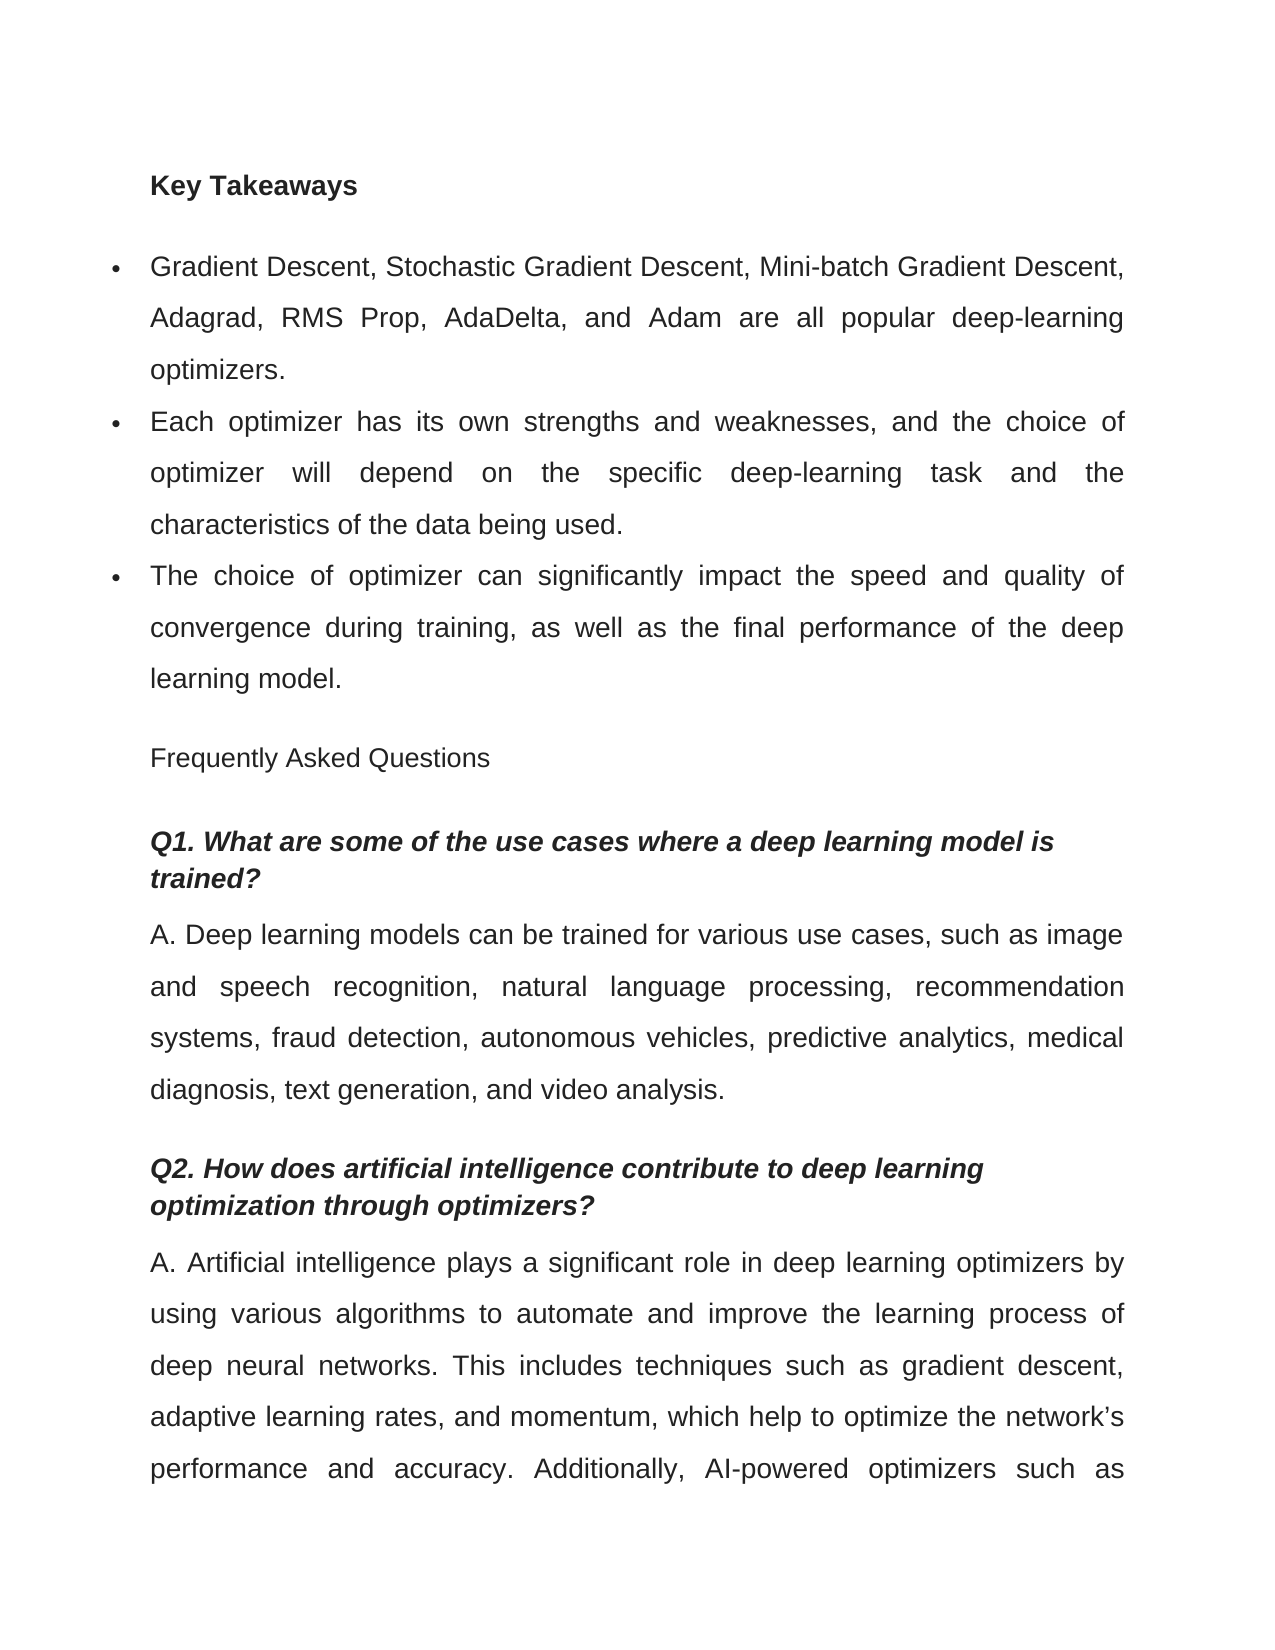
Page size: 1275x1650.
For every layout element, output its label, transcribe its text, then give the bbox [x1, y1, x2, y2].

subtitle Frequently Asked Questions [150, 742, 1125, 773]
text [150, 1226, 1125, 1484]
text Key Takeaways [150, 150, 1125, 202]
list Gradient Descent, Stochastic Gradient Descent, Mini-batch Gradient Descent, Adagrad, RMS Prop, AdaDelta, and Adam are all popular deep-learning optimizers. [112, 231, 1125, 385]
list The choice of optimizer can significantly impact the speed and quality of convergence during training, as well as the final performance of the deep learning model. [112, 540, 1125, 695]
subtitle Q2. How does artificial intelligence contribute to deep learning optimization through optimizers? [150, 1152, 1125, 1222]
list Each optimizer has its own strengths and weaknesses, and the choice of optimizer will depend on the specific deep-learning task and the characteristics of the data being used. [112, 385, 1125, 540]
subtitle Q1. What are some of the use cases where a deep learning model is trained? [150, 824, 1125, 894]
text A. Deep learning models can be trained for various use cases, such as image and speech recognition, natural language processing, recommendation systems, fraud detection, autonomous vehicles, predictive analytics, medical diagnosis, text generation, and video analysis. [150, 899, 1125, 1105]
